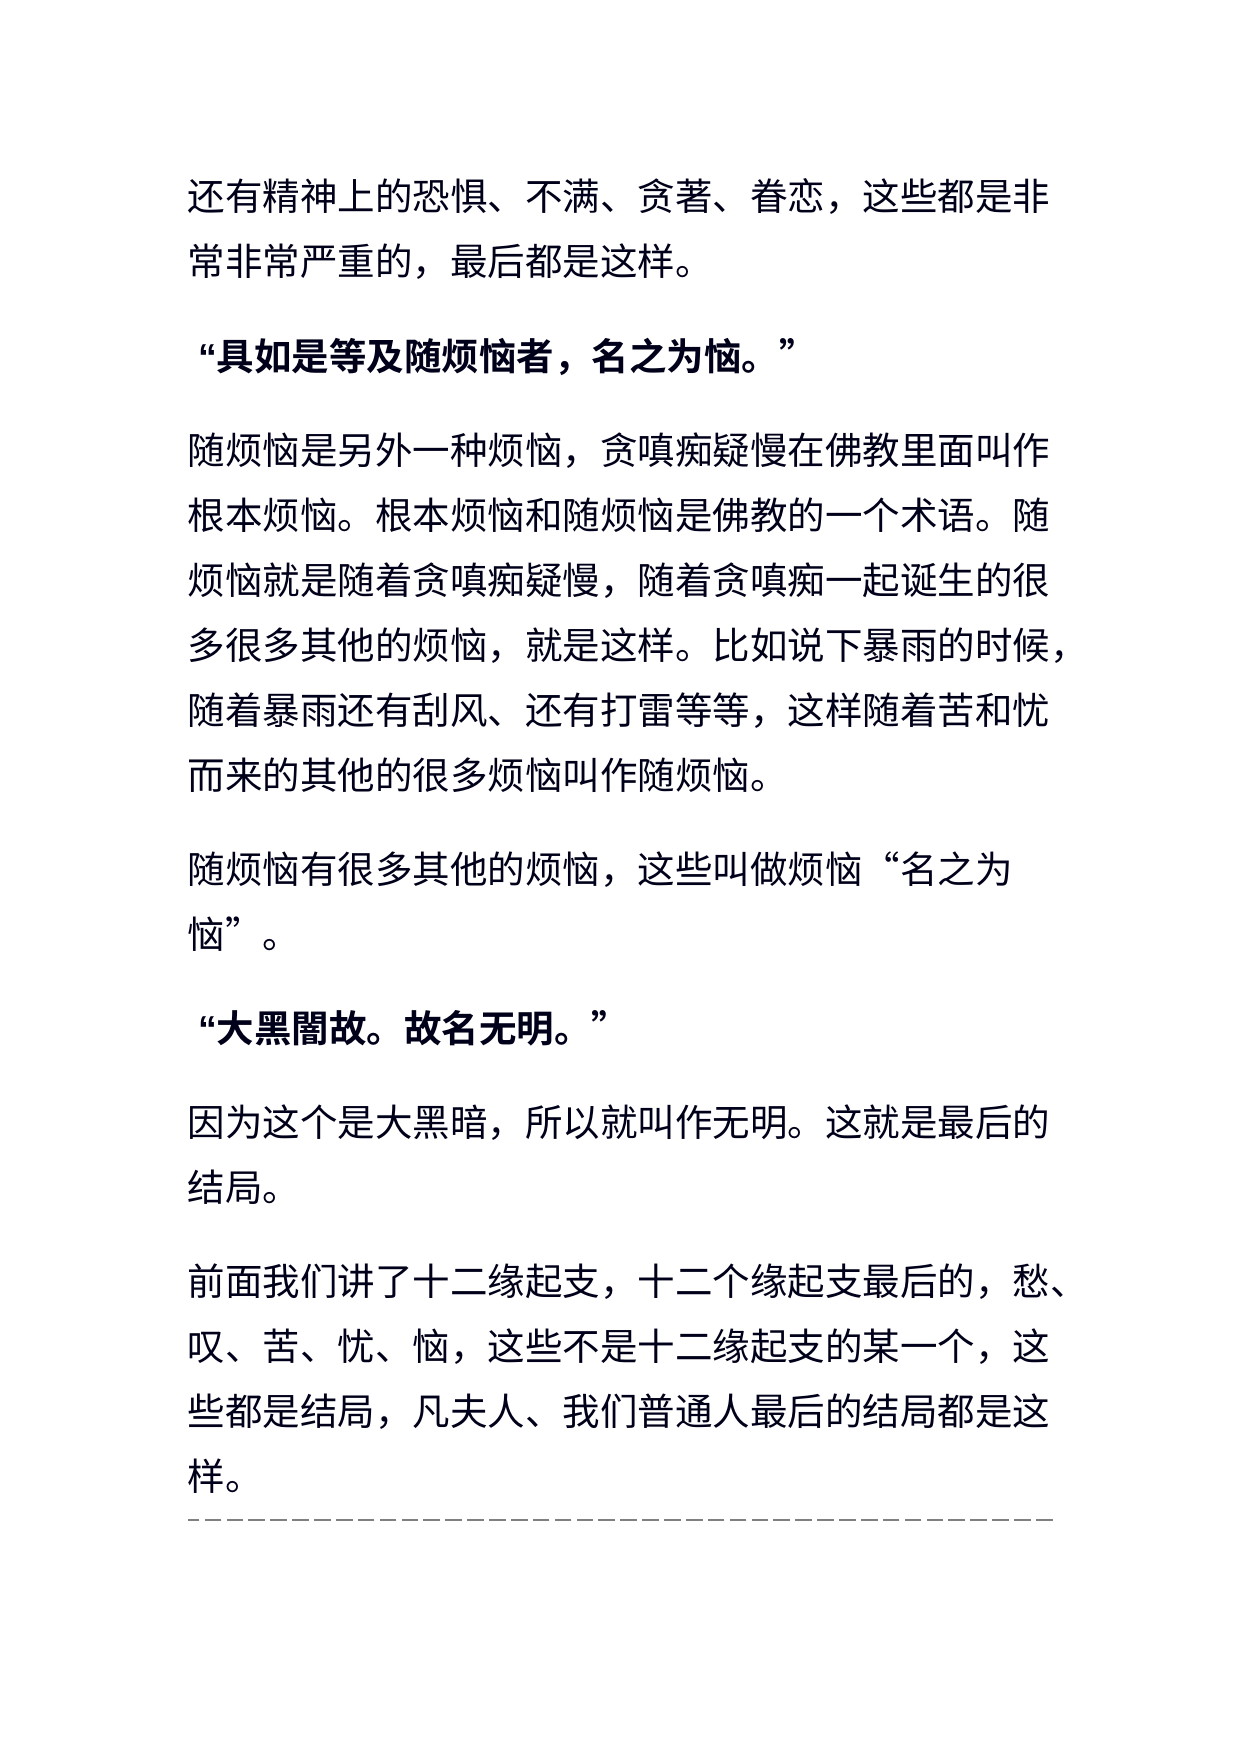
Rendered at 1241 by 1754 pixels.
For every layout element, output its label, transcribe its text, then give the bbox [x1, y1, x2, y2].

text 随烦恼是另外一种烦恼，贪嗔痴疑慢在佛教里面叫作根本烦恼。根本烦恼和随烦恼是佛教的一个术语。随烦恼就是随着贪嗔痴疑慢，随着贪嗔痴一起诞生的很多很多其他的烦恼，就是这样。比如说下暴雨的时候，随着暴雨还有刮风、还有打雷等等，这样随着苦和忧而来的其他的很多烦恼叫作随烦恼。 [187, 415, 1053, 805]
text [187, 162, 1053, 292]
text “大黑闇故。故名无明。” [187, 994, 1053, 1059]
text 随烦恼有很多其他的烦恼，这些叫做烦恼“名之为恼”。 [187, 834, 1053, 964]
text 前面我们讲了十二缘起支，十二个缘起支最后的，愁、叹、苦、忧、恼，这些不是十二缘起支的某一个，这些都是结局，凡夫人、我们普通人最后的结局都是这样。 [187, 1247, 1053, 1521]
text 因为这个是大黑暗，所以就叫作无明。这就是最后的结局。 [187, 1088, 1053, 1218]
text “具如是等及随烦恼者，名之为恼。” [187, 321, 1053, 386]
